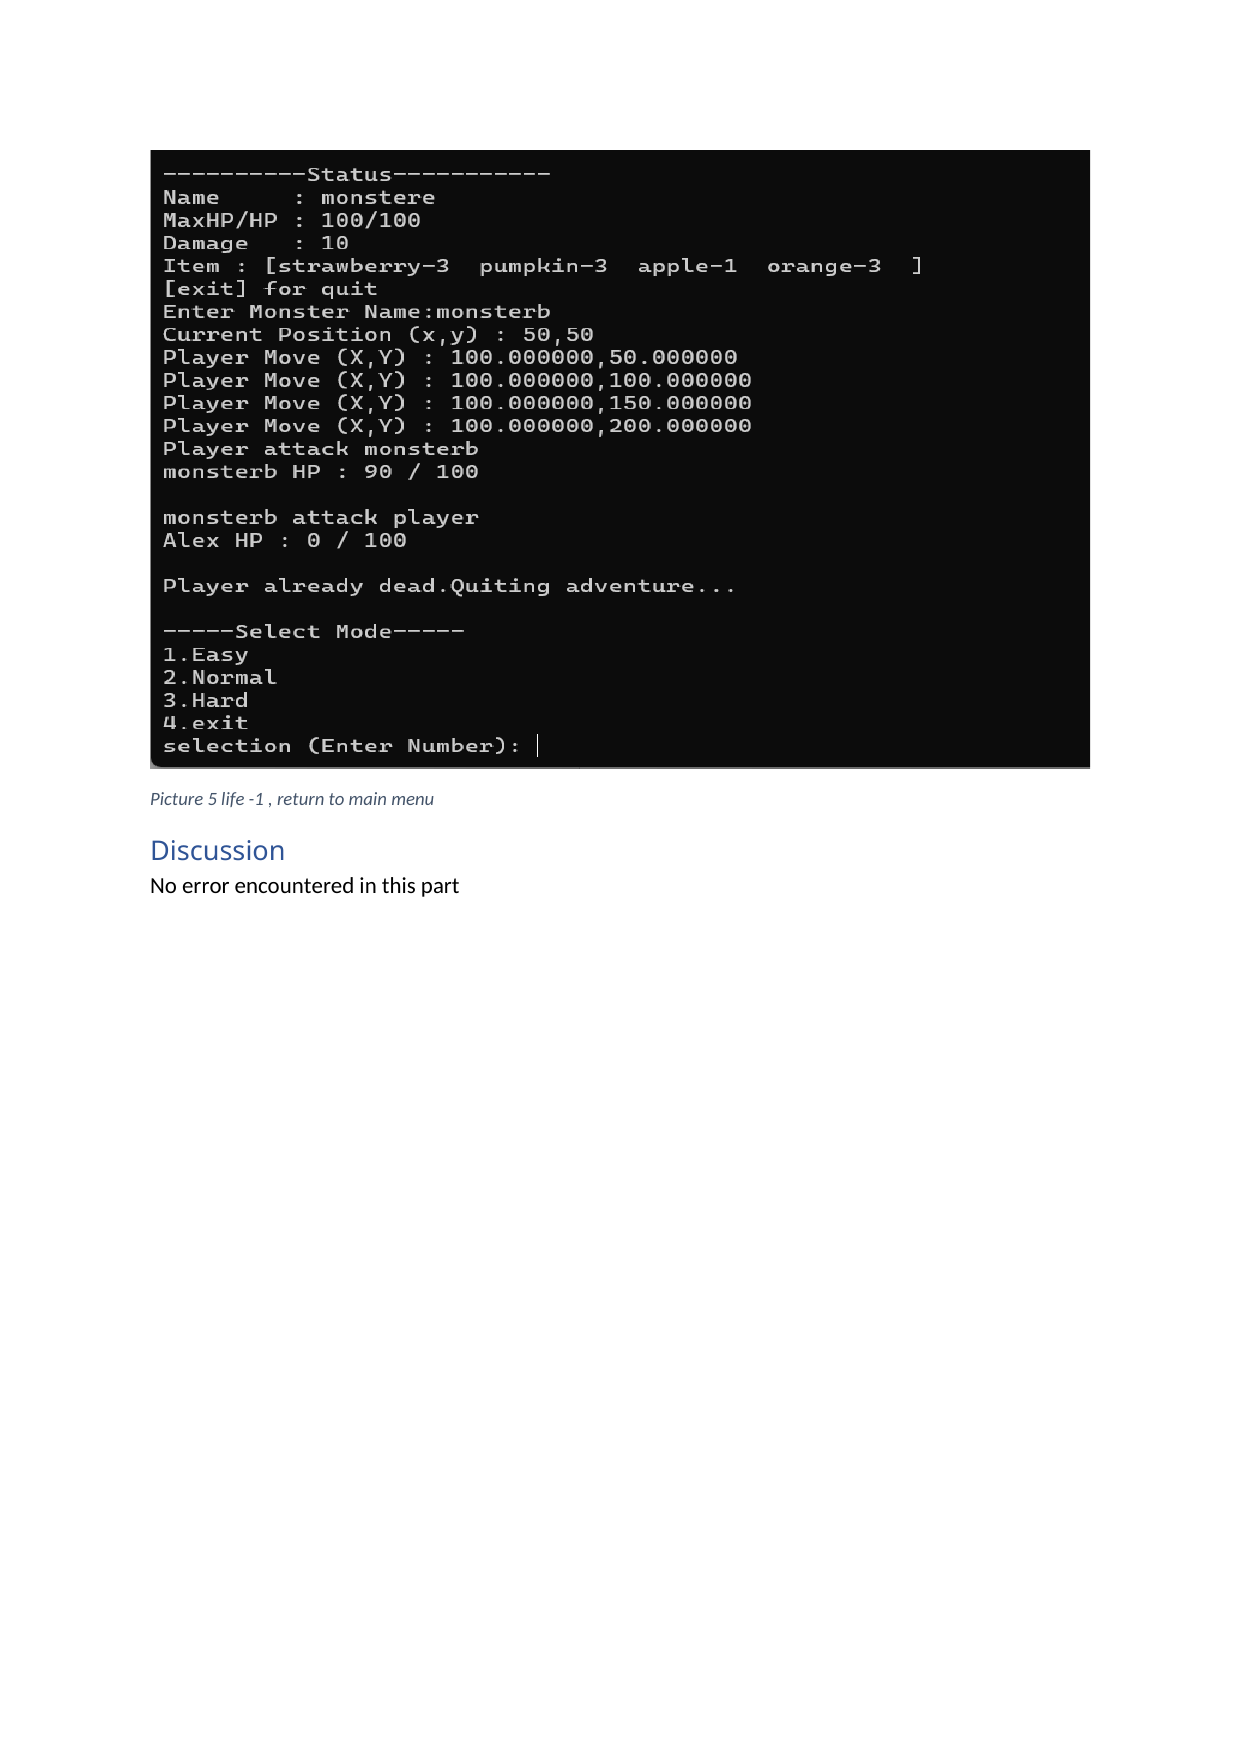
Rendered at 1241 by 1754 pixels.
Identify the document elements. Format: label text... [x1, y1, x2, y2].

picture [150, 150, 1091, 769]
subtitle Discussion [150, 831, 1090, 868]
text No error encountered in this part [150, 871, 1090, 899]
